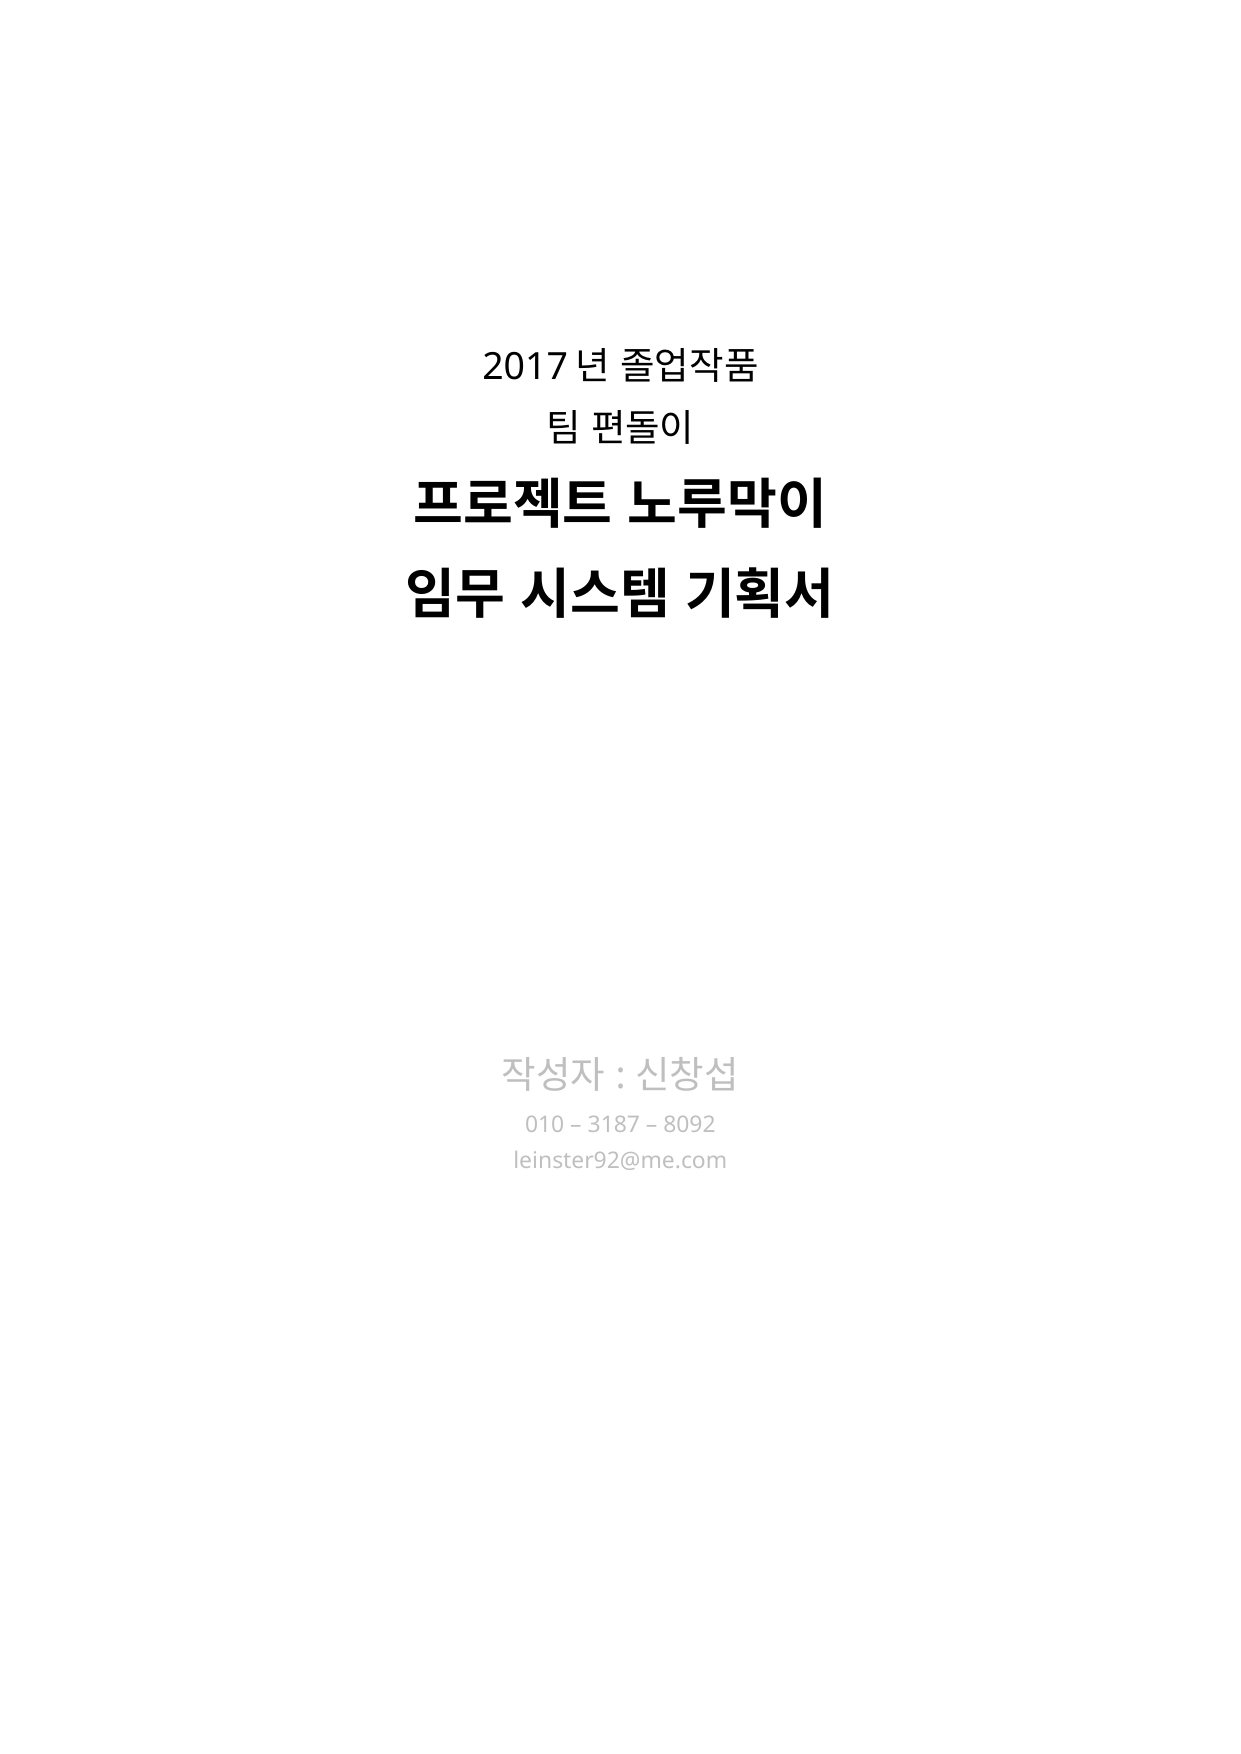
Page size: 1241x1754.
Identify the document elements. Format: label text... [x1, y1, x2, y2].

text 작성자 : 신창섭 [75, 1045, 1165, 1100]
text leinster92@me.com [75, 1144, 1165, 1175]
text 팀 편돌이 [75, 398, 1165, 453]
text 프로젝트 노루막이 [75, 461, 1165, 539]
text 2017년 졸업작품 [75, 336, 1165, 390]
text 임무 시스템 기획서 [75, 551, 1165, 629]
text 010 – 3187 – 8092 [75, 1108, 1165, 1139]
